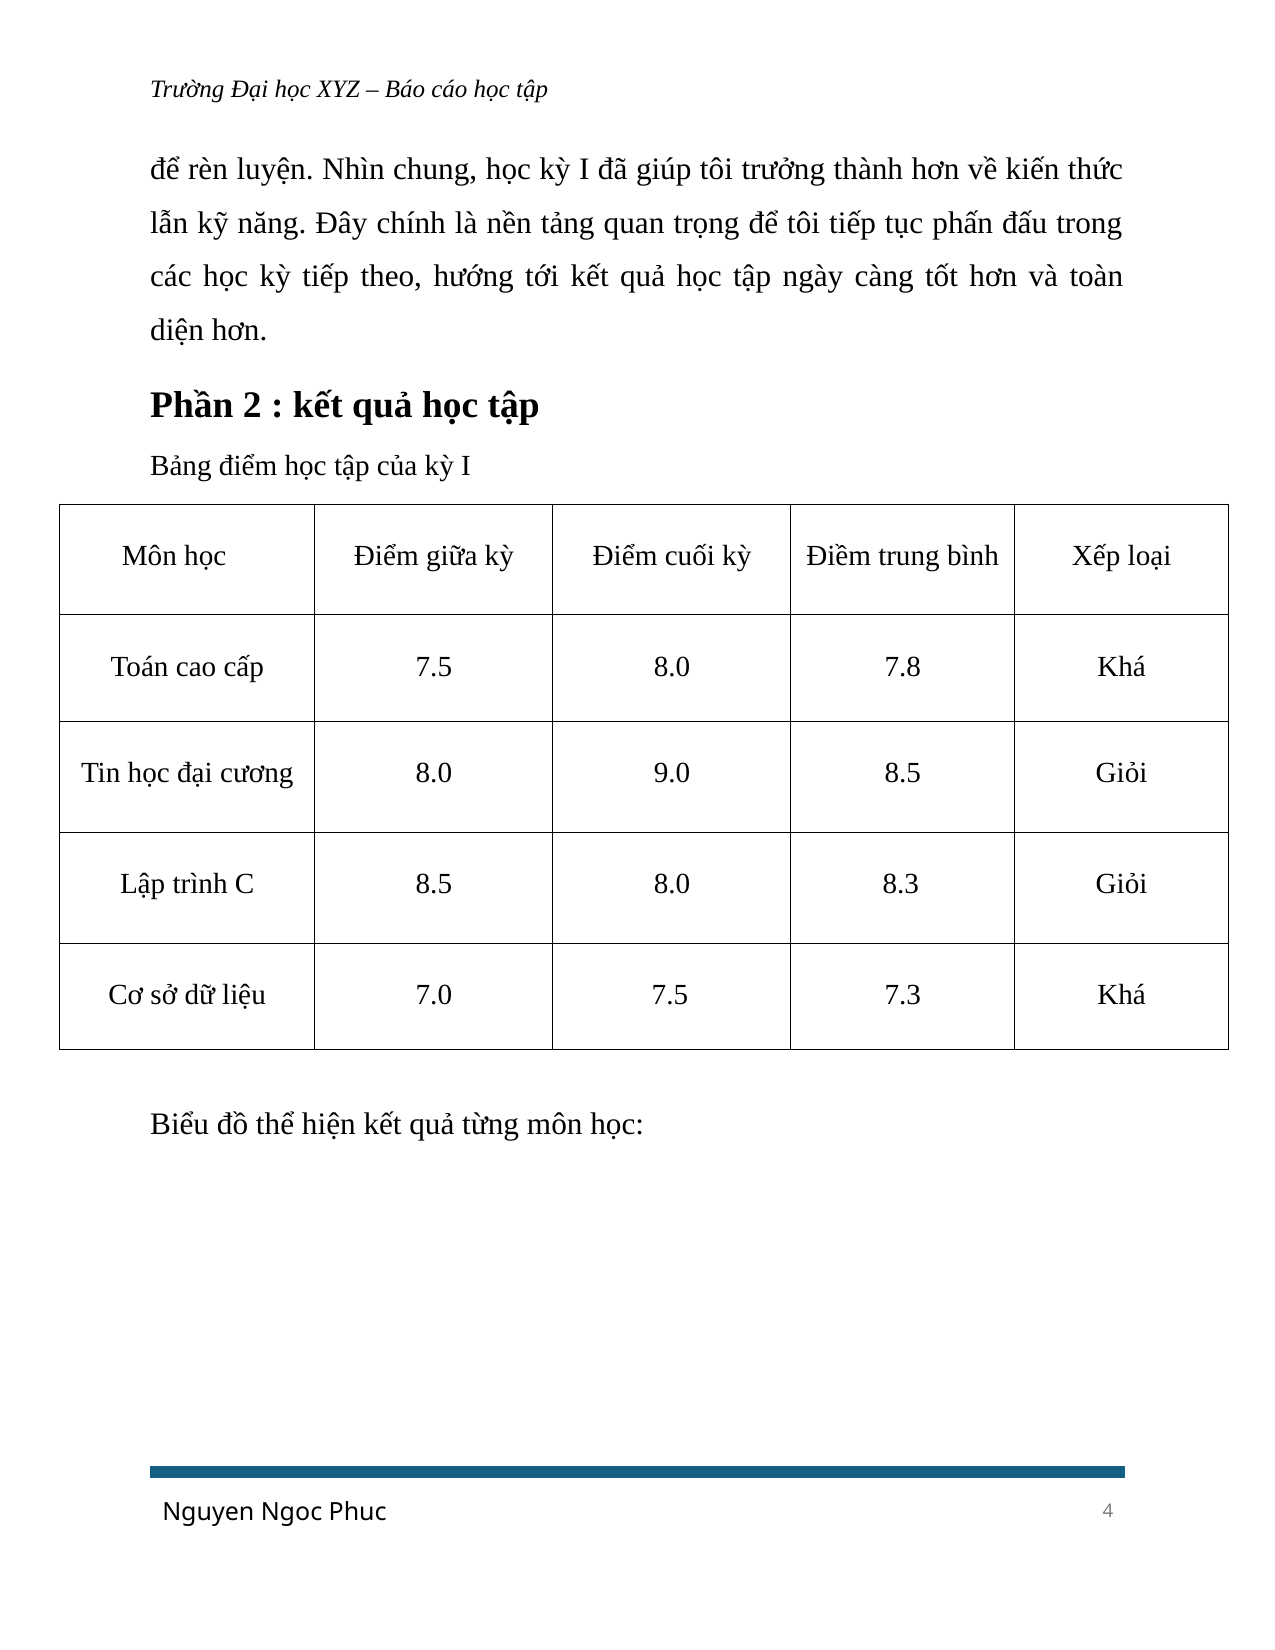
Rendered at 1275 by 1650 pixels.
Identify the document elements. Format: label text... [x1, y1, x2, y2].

table_cell Lập trình C [60, 833, 314, 942]
table_cell Giỏi [1015, 833, 1228, 942]
table_cell Cơ sở dữ liệu [60, 944, 314, 1049]
table_cell 8.0 [553, 833, 790, 942]
table_cell 7.5 [553, 944, 790, 1049]
table_cell 8.5 [315, 833, 552, 942]
table_cell 8.3 [791, 833, 1014, 942]
table_header Môn học [60, 505, 314, 614]
table_cell 7.3 [791, 944, 1014, 1049]
table_header Điểm cuối kỳ [553, 505, 790, 614]
table_header Điểm giữa kỳ [315, 505, 552, 614]
table_cell Khá [1015, 944, 1228, 1049]
table_header Điềm trung bình [791, 505, 1014, 614]
table_cell Tin học đại cương [60, 722, 314, 832]
text Bảng điểm học tập của kỳ I [150, 448, 1125, 482]
table_cell 8.0 [553, 615, 790, 721]
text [150, 150, 1125, 347]
table_cell Giỏi [1015, 722, 1228, 832]
table_cell 8.0 [315, 722, 552, 832]
table_cell 9.0 [553, 722, 790, 832]
table_cell 7.5 [315, 615, 552, 721]
table_cell Khá [1015, 615, 1228, 721]
table_cell 7.0 [315, 944, 552, 1049]
text Biểu đồ thể hiện kết quả từng môn học: [150, 1105, 1125, 1141]
table_header Xếp loại [1015, 505, 1228, 614]
text Phần 2 : kết quả học tập [150, 382, 1125, 425]
table_cell 7.8 [791, 615, 1014, 721]
table_cell 8.5 [791, 722, 1014, 832]
table_cell Toán cao cấp [60, 615, 314, 721]
